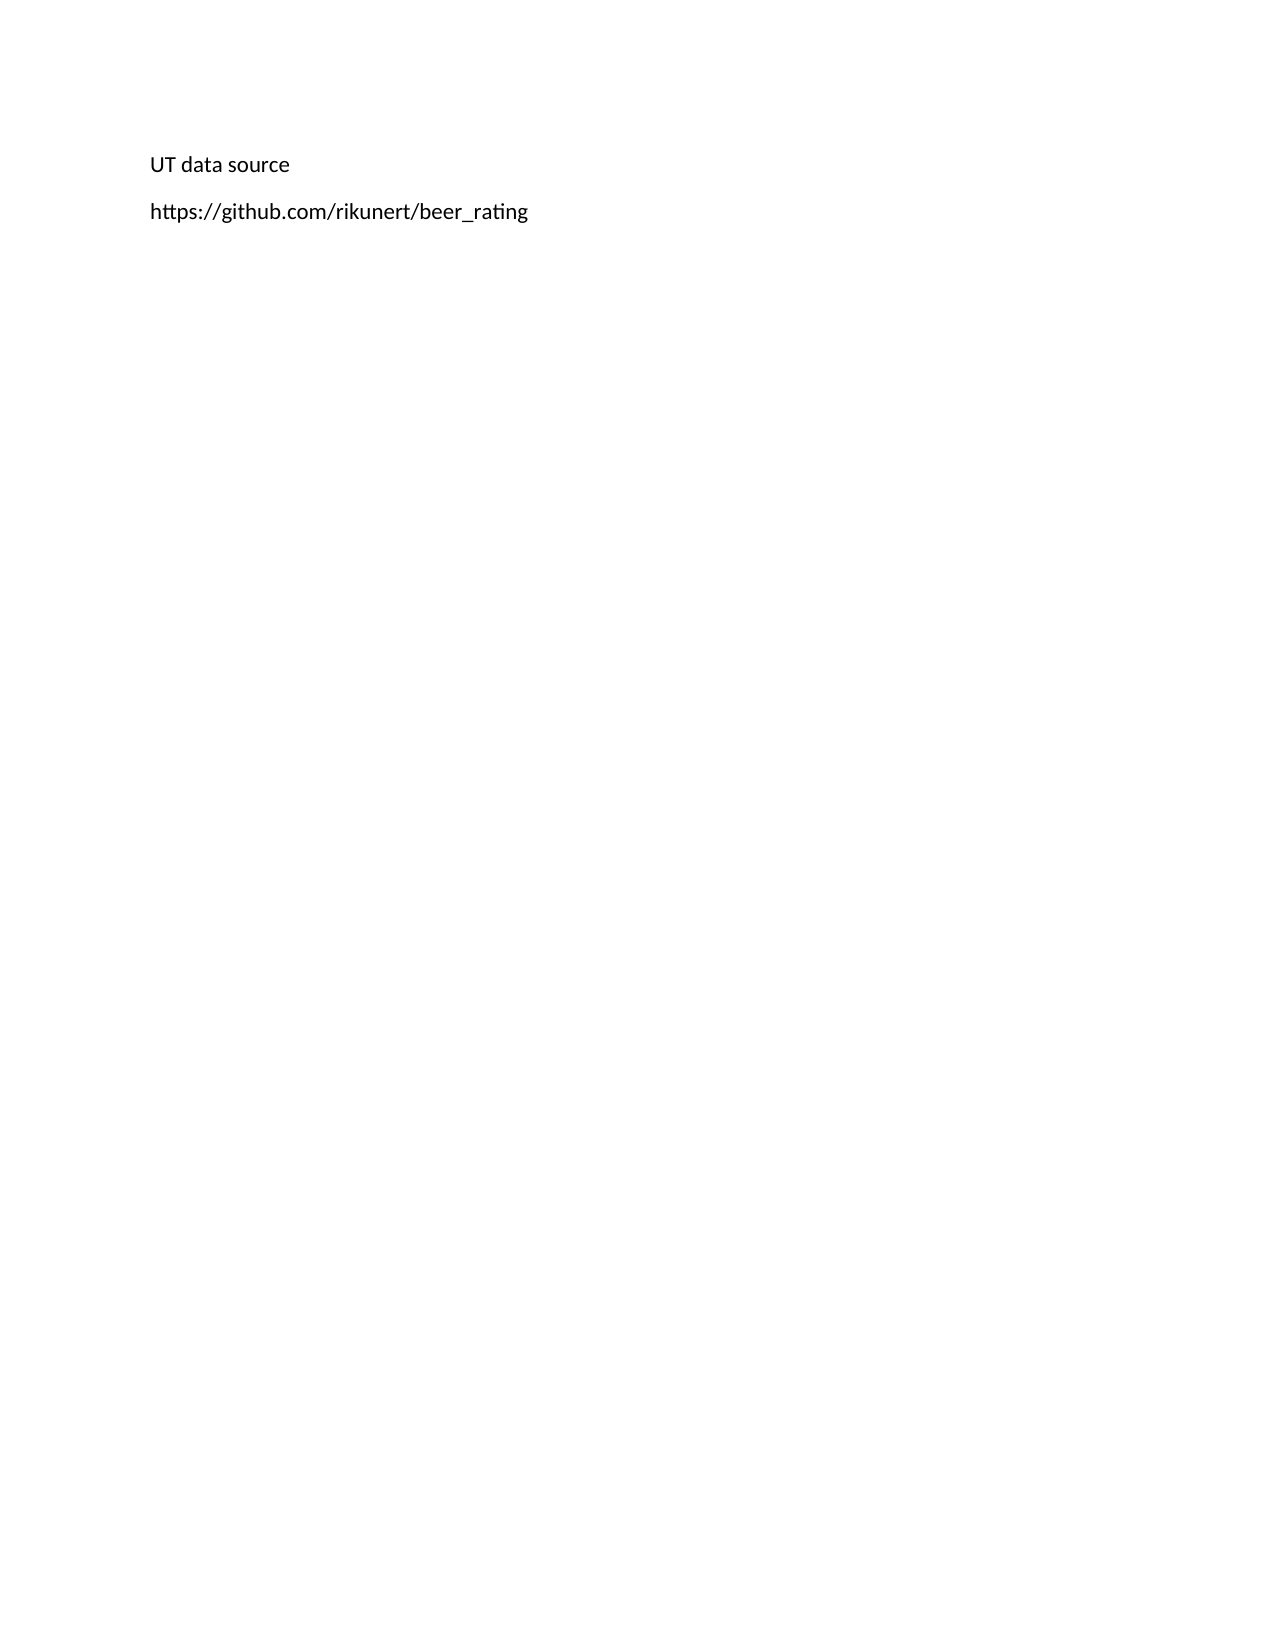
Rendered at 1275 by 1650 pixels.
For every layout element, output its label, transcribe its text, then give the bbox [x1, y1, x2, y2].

text UT data source [150, 150, 1125, 178]
text https://github.com/rikunert/beer_rating [150, 197, 1125, 225]
